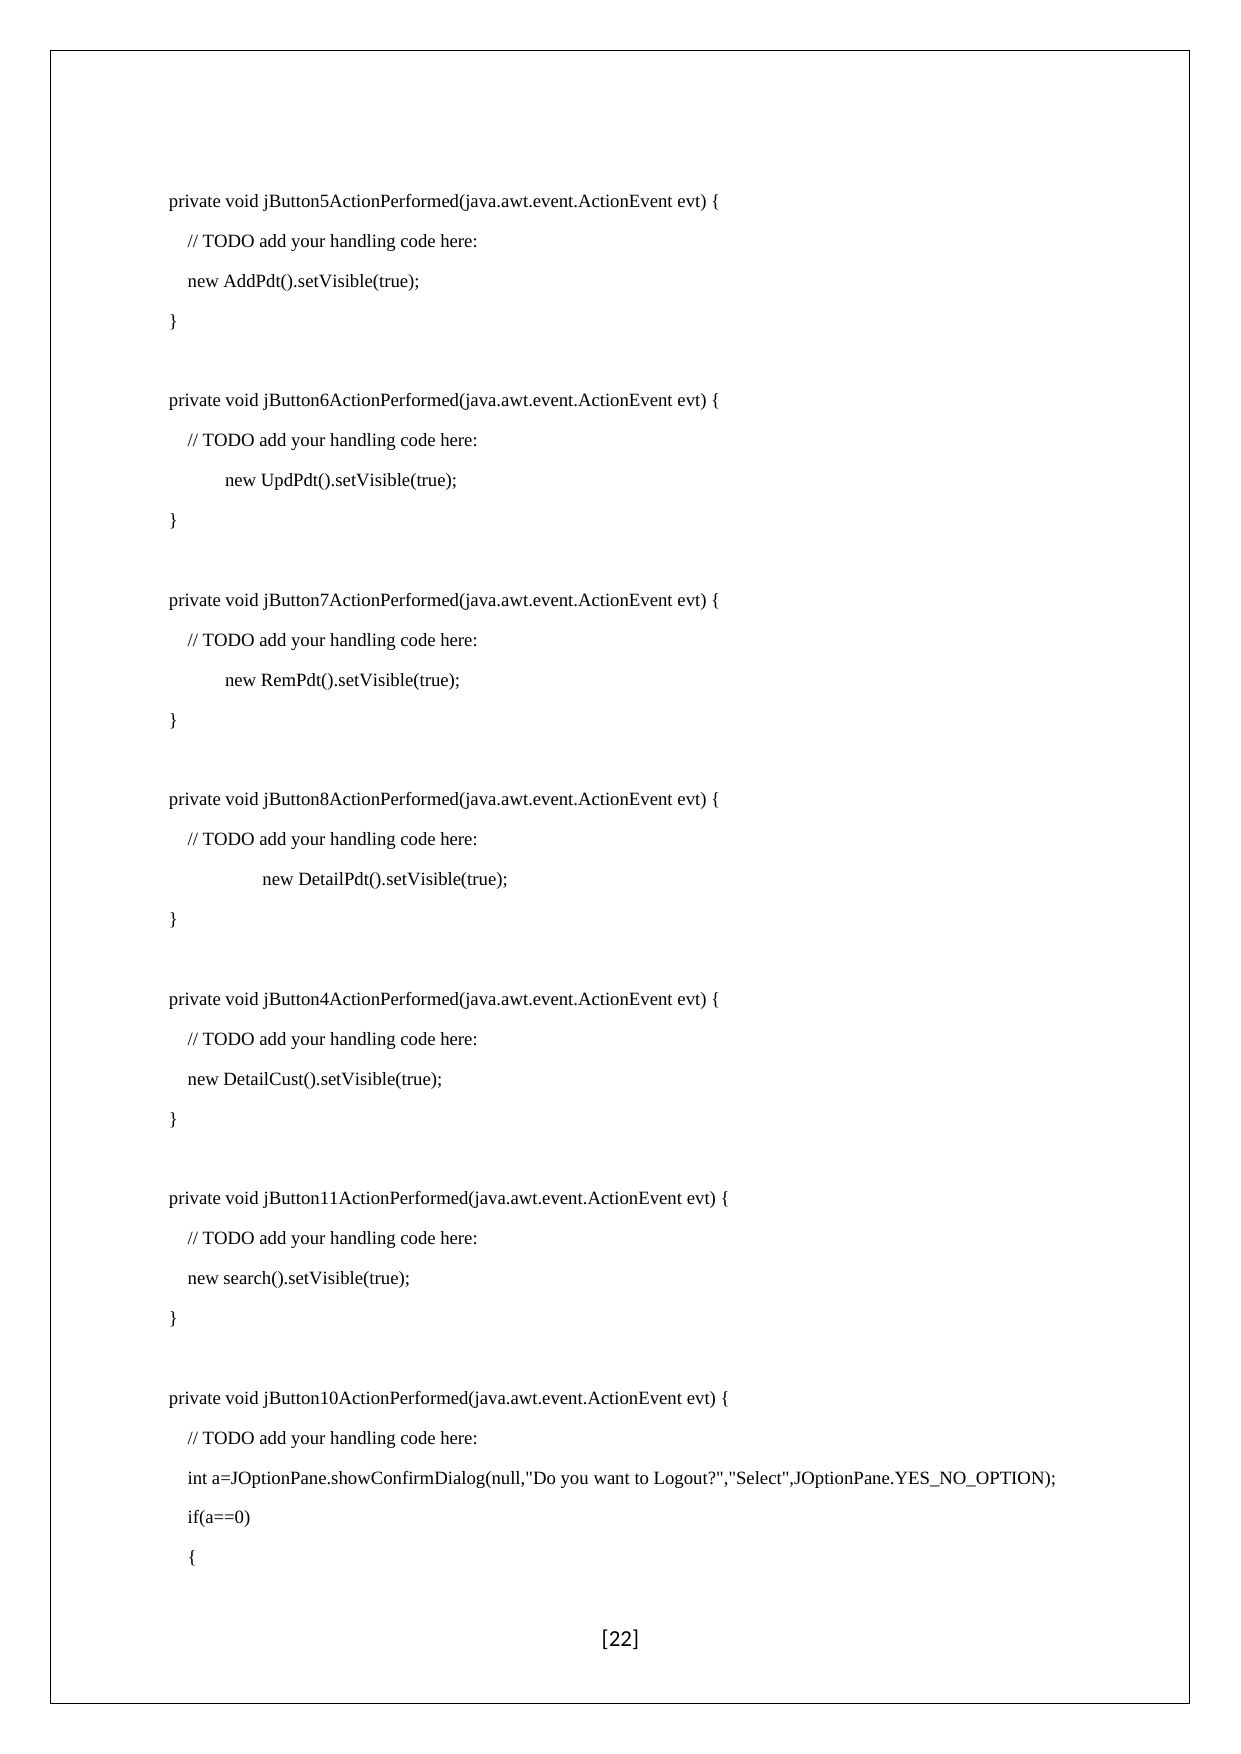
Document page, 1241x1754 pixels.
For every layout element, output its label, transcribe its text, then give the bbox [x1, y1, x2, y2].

text } [150, 908, 1090, 929]
text private void jButton8ActionPerformed(java.awt.event.ActionEvent evt) { [150, 788, 1090, 810]
text // TODO add your handling code here: [150, 230, 1090, 251]
text } [150, 509, 1090, 531]
text private void jButton7ActionPerformed(java.awt.event.ActionEvent evt) { [150, 589, 1090, 610]
text } [150, 1307, 1090, 1328]
text int a=JOptionPane.showConfirmDialog(null,"Do you want to Logout?","Select",JOptionPane.YES_NO_OPTION); [150, 1467, 1090, 1488]
text private void jButton5ActionPerformed(java.awt.event.ActionEvent evt) { [150, 190, 1090, 211]
text new UpdPdt().setVisible(true); [150, 469, 1090, 491]
text new DetailCust().setVisible(true); [150, 1068, 1090, 1089]
text // TODO add your handling code here: [150, 1028, 1090, 1049]
text new DetailPdt().setVisible(true); [150, 868, 1090, 890]
text // TODO add your handling code here: [150, 629, 1090, 650]
text new AddPdt().setVisible(true); [150, 270, 1090, 291]
text // TODO add your handling code here: [150, 429, 1090, 451]
text } [150, 309, 1090, 331]
text private void jButton4ActionPerformed(java.awt.event.ActionEvent evt) { [150, 988, 1090, 1009]
text private void jButton6ActionPerformed(java.awt.event.ActionEvent evt) { [150, 389, 1090, 411]
text if(a==0) [150, 1506, 1090, 1528]
text } [150, 708, 1090, 730]
text private void jButton11ActionPerformed(java.awt.event.ActionEvent evt) { [150, 1187, 1090, 1209]
text private void jButton10ActionPerformed(java.awt.event.ActionEvent evt) { [150, 1387, 1090, 1408]
text // TODO add your handling code here: [150, 828, 1090, 850]
text // TODO add your handling code here: [150, 1227, 1090, 1249]
text new RemPdt().setVisible(true); [150, 669, 1090, 690]
text new search().setVisible(true); [150, 1267, 1090, 1289]
text } [150, 1107, 1090, 1129]
text { [150, 1546, 1090, 1568]
text // TODO add your handling code here: [150, 1427, 1090, 1448]
